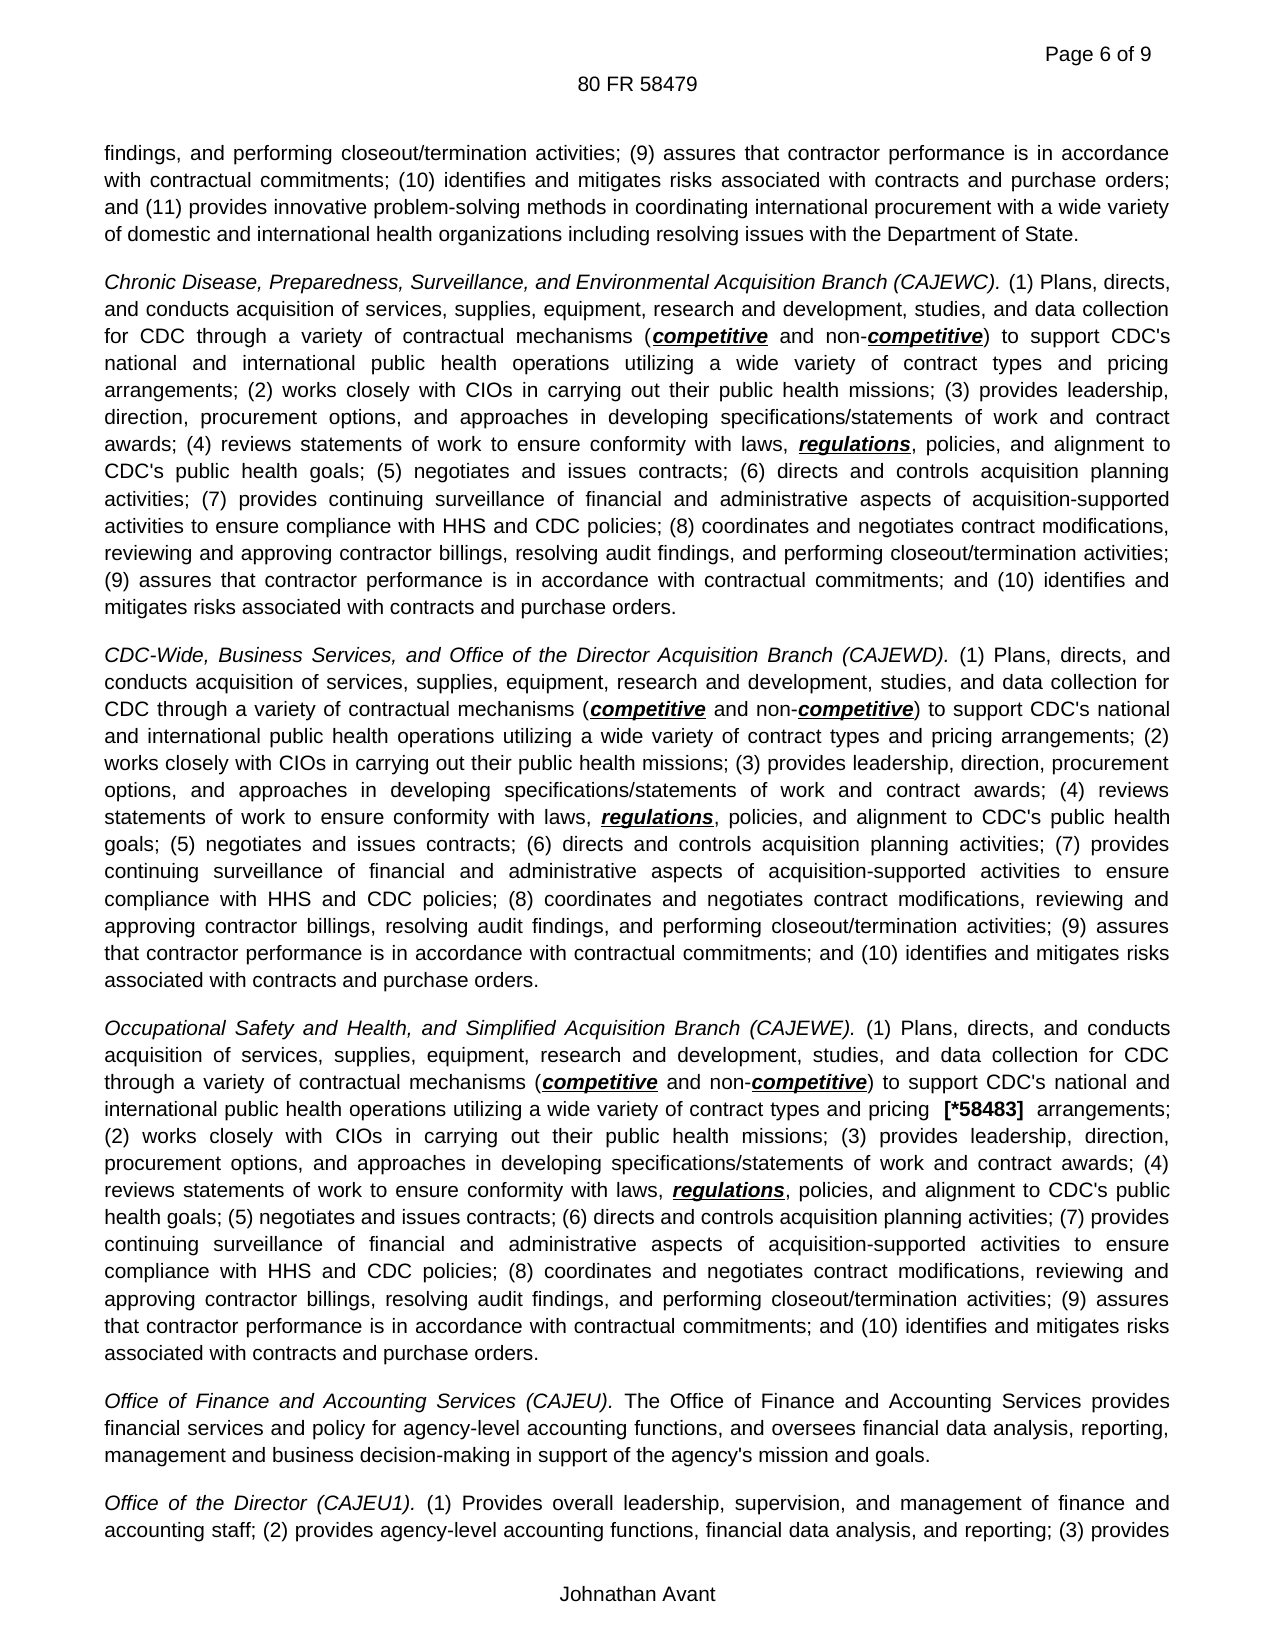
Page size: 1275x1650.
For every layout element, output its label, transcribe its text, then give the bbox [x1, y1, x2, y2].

text Chronic Disease, Preparedness, Surveillance, and Environmental Acquisition Branch (CAJEWC). (1) Plans, directs, and conducts acquisition of services, supplies, equipment, research and development, studies, and data collection for CDC through a variety of contractual mechanisms (competitive and non-competitive) to support CDC's national and international public health operations utilizing a wide variety of contract types and pricing arrangements; (2) works closely with CIOs in carrying out their public health missions; (3) provides leadership, direction, procurement options, and approaches in developing specifications/statements of work and contract awards; (4) reviews statements of work to ensure conformity with laws, regulations, policies, and alignment to CDC's public health goals; (5) negotiates and issues contracts; (6) directs and controls acquisition planning activities; (7) provides continuing surveillance of financial and administrative aspects of acquisition-supported activities to ensure compliance with HHS and CDC policies; (8) coordinates and negotiates contract modifications, reviewing and approving contractor billings, resolving audit findings, and performing closeout/termination activities; (9) assures that contractor performance is in accordance with contractual commitments; and (10) identifies and mitigates risks associated with contracts and purchase orders. [104, 267, 1171, 619]
text Office of Finance and Accounting Services (CAJEU). The Office of Finance and Accounting Services provides financial services and policy for agency-level accounting functions, and oversees financial data analysis, reporting, management and business decision-making in support of the agency's mission and goals. [104, 1385, 1171, 1467]
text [104, 137, 1171, 246]
text CDC-Wide, Business Services, and Office of the Director Acquisition Branch (CAJEWD). (1) Plans, directs, and conducts acquisition of services, supplies, equipment, research and development, studies, and data collection for CDC through a variety of contractual mechanisms (competitive and non-competitive) to support CDC's national and international public health operations utilizing a wide variety of contract types and pricing arrangements; (2) works closely with CIOs in carrying out their public health missions; (3) provides leadership, direction, procurement options, and approaches in developing specifications/statements of work and contract awards; (4) reviews statements of work to ensure conformity with laws, regulations, policies, and alignment to CDC's public health goals; (5) negotiates and issues contracts; (6) directs and controls acquisition planning activities; (7) provides continuing surveillance of financial and administrative aspects of acquisition-supported activities to ensure compliance with HHS and CDC policies; (8) coordinates and negotiates contract modifications, reviewing and approving contractor billings, resolving audit findings, and performing closeout/termination activities; (9) assures that contractor performance is in accordance with contractual commitments; and (10) identifies and mitigates risks associated with contracts and purchase orders. [104, 639, 1171, 992]
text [104, 1487, 1171, 1542]
text Occupational Safety and Health, and Simplified Acquisition Branch (CAJEWE). (1) Plans, directs, and conducts acquisition of services, supplies, equipment, research and development, studies, and data collection for CDC through a variety of contractual mechanisms (competitive and non-competitive) to support CDC's national and international public health operations utilizing a wide variety of contract types and pricing [*58483] arrangements; (2) works closely with CIOs in carrying out their public health missions; (3) provides leadership, direction, procurement options, and approaches in developing specifications/statements of work and contract awards; (4) reviews statements of work to ensure conformity with laws, regulations, policies, and alignment to CDC's public health goals; (5) negotiates and issues contracts; (6) directs and controls acquisition planning activities; (7) provides continuing surveillance of financial and administrative aspects of acquisition-supported activities to ensure compliance with HHS and CDC policies; (8) coordinates and negotiates contract modifications, reviewing and approving contractor billings, resolving audit findings, and performing closeout/termination activities; (9) assures that contractor performance is in accordance with contractual commitments; and (10) identifies and mitigates risks associated with contracts and purchase orders. [104, 1012, 1171, 1364]
